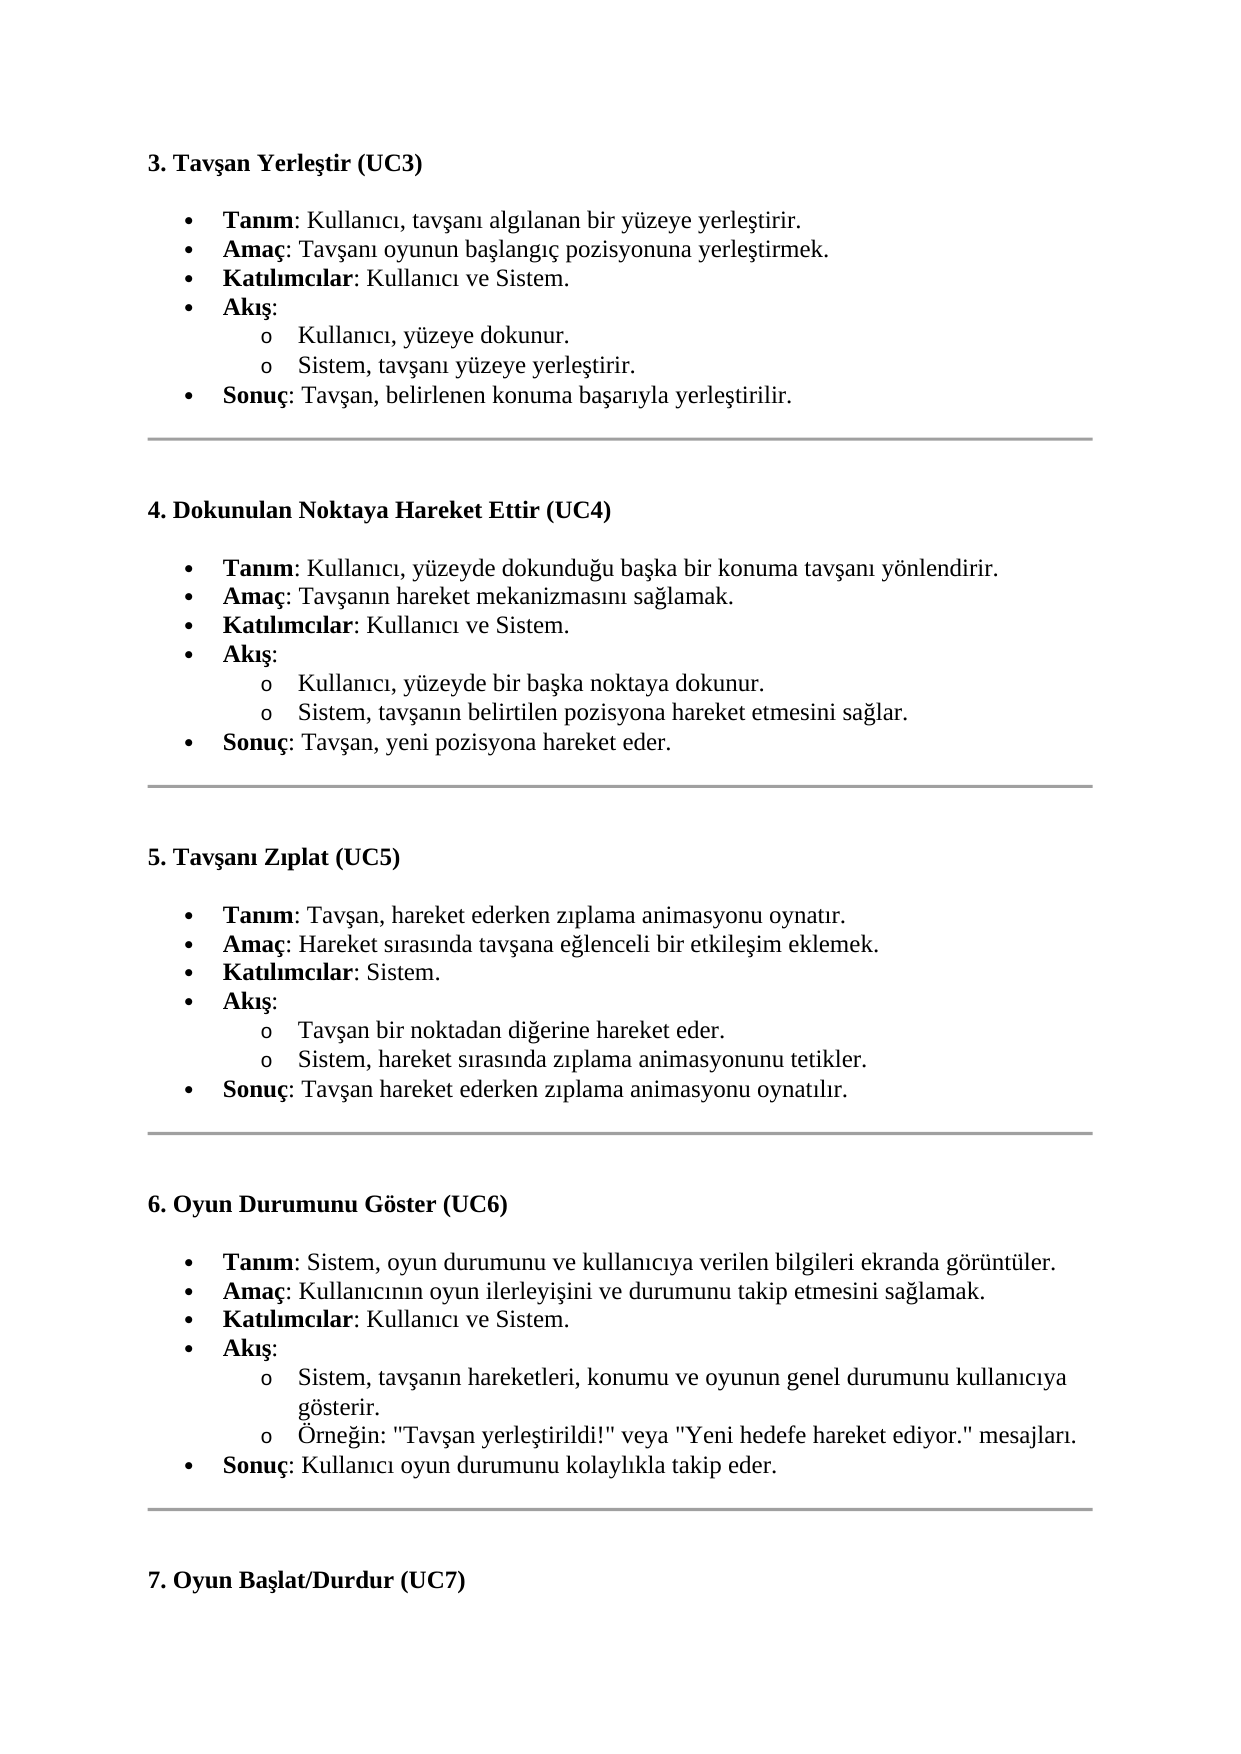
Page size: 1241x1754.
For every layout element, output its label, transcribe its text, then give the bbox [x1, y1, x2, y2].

list Sonuç: Kullanıcı oyun durumunu kolaylıkla takip eder. [185, 1450, 1093, 1479]
list Amaç: Kullanıcının oyun ilerleyişini ve durumunu takip etmesini sağlamak. [185, 1276, 1093, 1304]
list Katılımcılar: Sistem. [185, 957, 1093, 986]
list Sistem, tavşanı yüzeye yerleştirir. [260, 350, 1093, 380]
list Akış: [185, 986, 1093, 1015]
list Tanım: Kullanıcı, yüzeyde dokunduğu başka bir konuma tavşanı yönlendirir. [185, 553, 1093, 581]
list Katılımcılar: Kullanıcı ve Sistem. [185, 263, 1093, 292]
list Tanım: Kullanıcı, tavşanı algılanan bir yüzeye yerleştirir. [185, 206, 1093, 234]
list Amaç: Tavşanı oyunun başlangıç pozisyonuna yerleştirmek. [185, 234, 1093, 263]
list Akış: [185, 292, 1093, 321]
list Tavşan bir noktadan diğerine hareket eder. [260, 1015, 1093, 1044]
list Katılımcılar: Kullanıcı ve Sistem. [185, 610, 1093, 639]
text 5. Tavşanı Zıplat (UC5) [148, 842, 1093, 871]
list Sistem, hareket sırasında zıplama animasyonunu tetikler. [260, 1044, 1093, 1074]
list Sonuç: Tavşan, yeni pozisyona hareket eder. [185, 727, 1093, 756]
list Tanım: Tavşan, hareket ederken zıplama animasyonu oynatır. [185, 900, 1093, 929]
list Sonuç: Tavşan, belirlenen konuma başarıyla yerleştirilir. [185, 380, 1093, 408]
list Sistem, tavşanın hareketleri, konumu ve oyunun genel durumunu kullanıcıya gösterir. [260, 1362, 1093, 1420]
list Tanım: Sistem, oyun durumunu ve kullanıcıya verilen bilgileri ekranda görüntüler. [185, 1247, 1093, 1276]
list Sistem, tavşanın belirtilen pozisyona hareket etmesini sağlar. [260, 697, 1093, 727]
list Örneğin: "Tavşan yerleştirildi!" veya "Yeni hedefe hareket ediyor." mesajları. [260, 1420, 1093, 1450]
text 4. Dokunulan Noktaya Hareket Ettir (UC4) [148, 495, 1093, 523]
list Akış: [185, 639, 1093, 668]
list Kullanıcı, yüzeye dokunur. [260, 321, 1093, 350]
list Akış: [185, 1333, 1093, 1362]
list Sonuç: Tavşan hareket ederken zıplama animasyonu oynatılır. [185, 1074, 1093, 1103]
list Amaç: Tavşanın hareket mekanizmasını sağlamak. [185, 581, 1093, 610]
list Katılımcılar: Kullanıcı ve Sistem. [185, 1304, 1093, 1333]
text 6. Oyun Durumunu Göster (UC6) [148, 1189, 1093, 1218]
list Amaç: Hareket sırasında tavşana eğlenceli bir etkileşim eklemek. [185, 929, 1093, 957]
text 7. Oyun Başlat/Durdur (UC7) [148, 1565, 1093, 1594]
list Kullanıcı, yüzeyde bir başka noktaya dokunur. [260, 668, 1093, 697]
text 3. Tavşan Yerleştir (UC3) [148, 148, 1093, 176]
